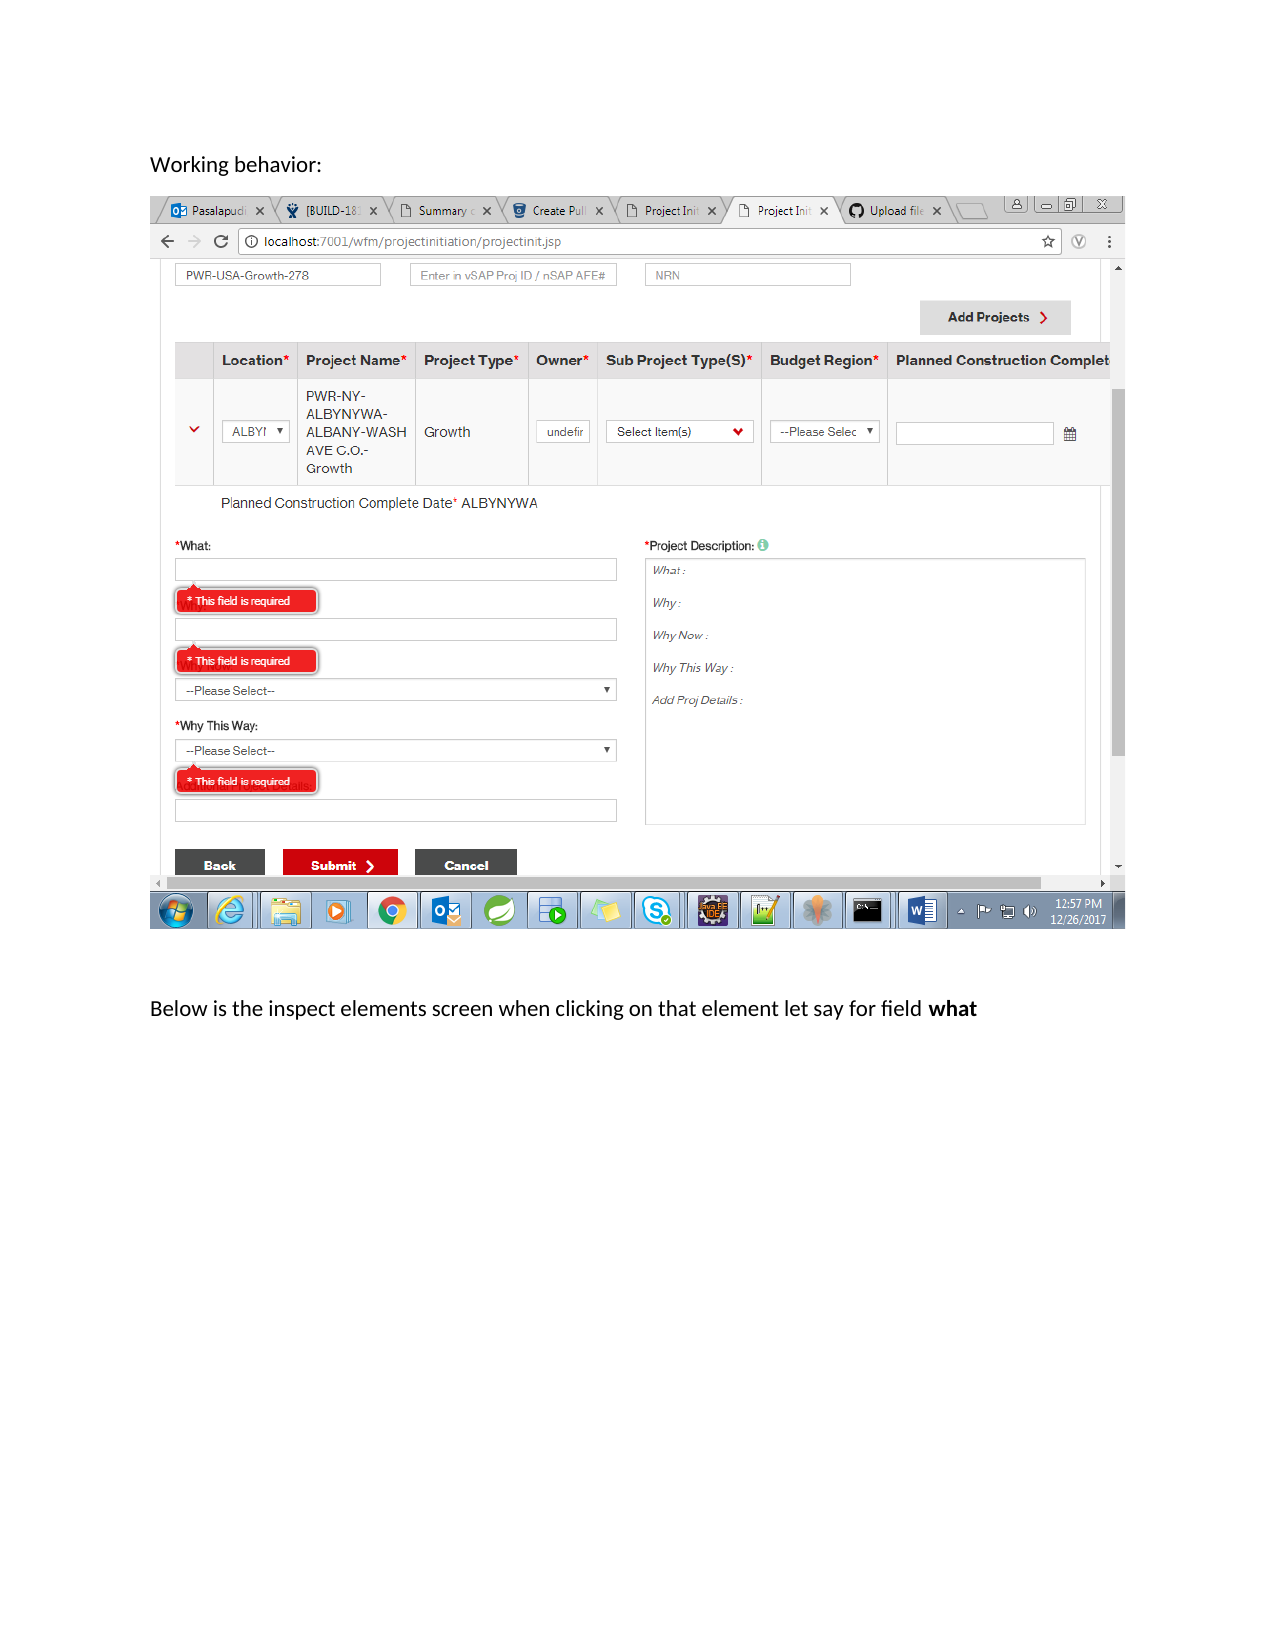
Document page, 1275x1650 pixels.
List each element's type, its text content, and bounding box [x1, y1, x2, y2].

picture [150, 196, 1125, 929]
text Working behavior: [150, 150, 1125, 178]
text Below is the inspect elements screen when clicking on that element let say for field what [150, 994, 1125, 1022]
